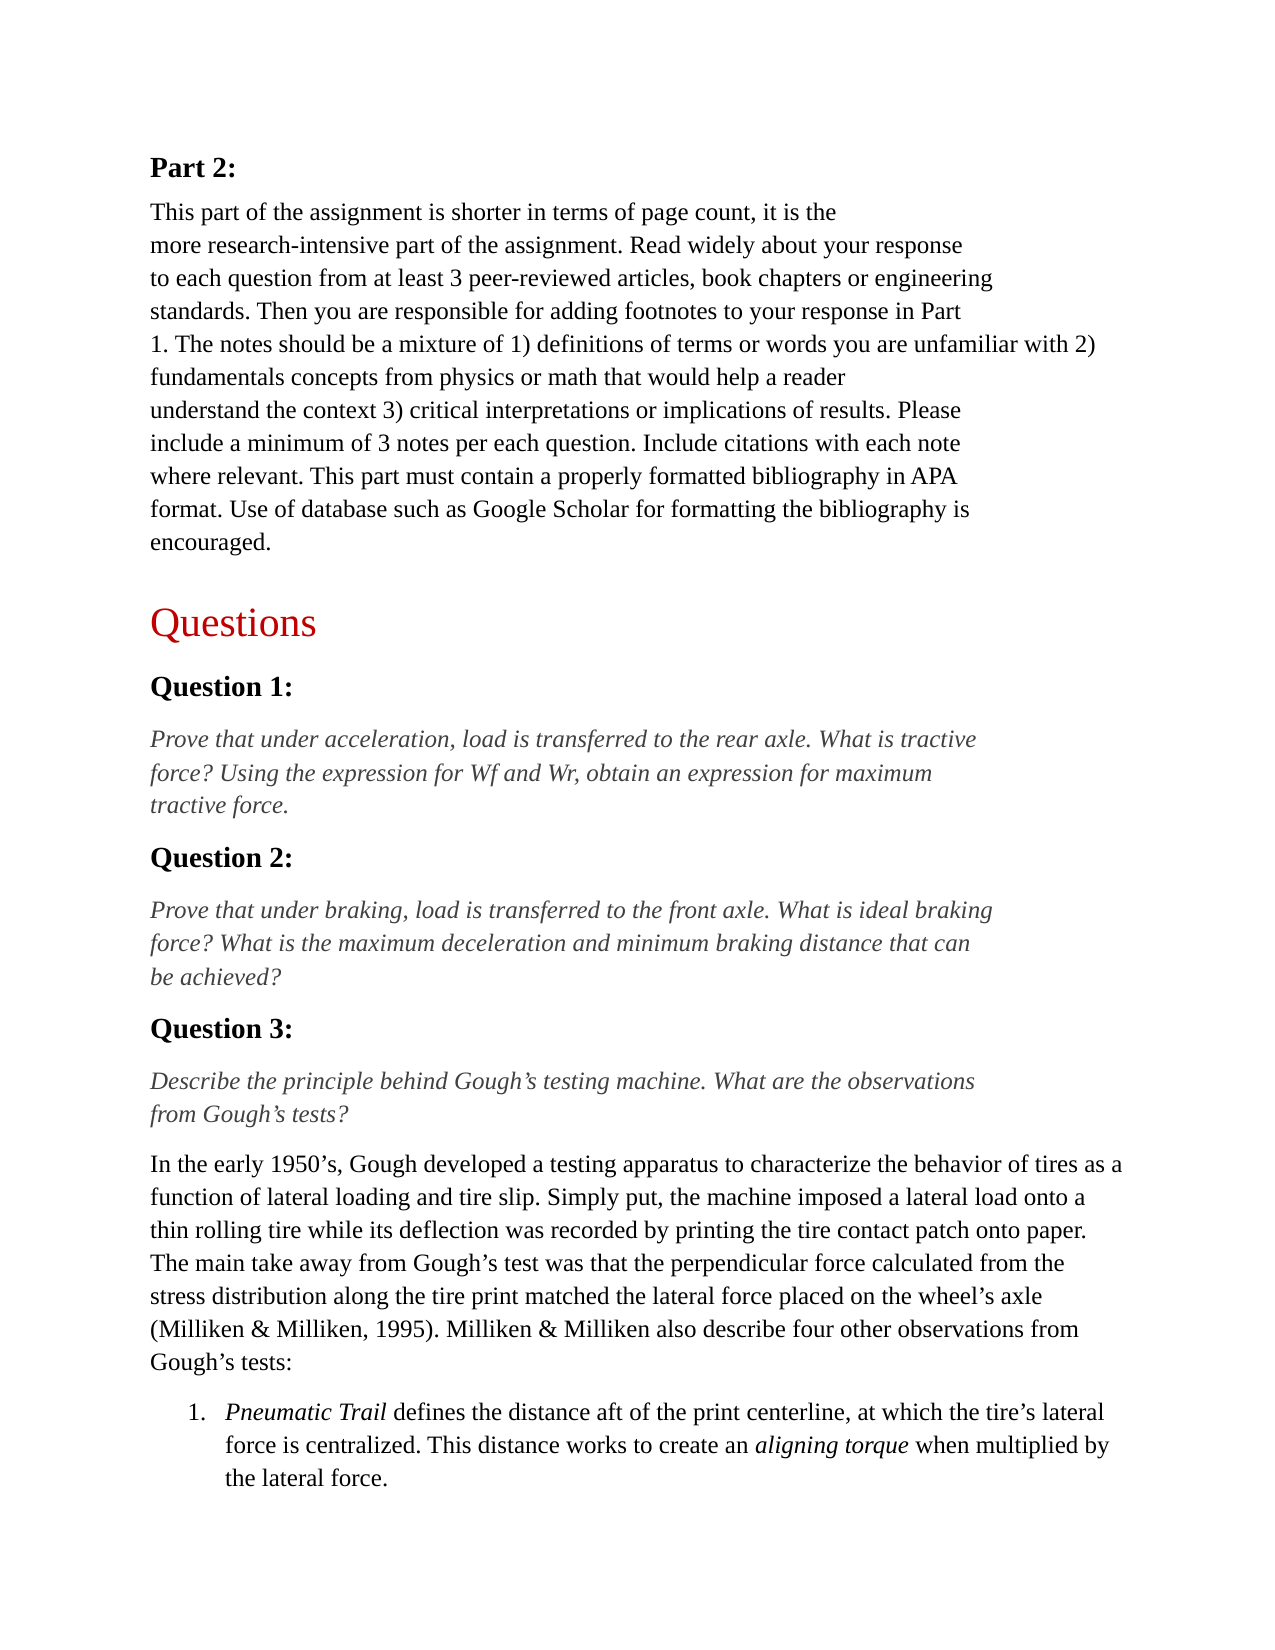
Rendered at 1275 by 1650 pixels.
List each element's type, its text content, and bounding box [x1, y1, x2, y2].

subtitle Part 2: [150, 150, 1125, 183]
subtitle Question 2: [150, 840, 1125, 874]
list Pneumatic Trail defines the distance aft of the print centerline, at which the tire’s lateral force is centralized. This distance works to create an aligning torque when multiplied by the lateral force. [187, 1397, 1125, 1492]
text This part of the assignment is shorter in terms of page count, it is the more research-intensive part of the assignment. Read widely about your response to each question from at least 3 peer-reviewed articles, book chapters or engineering standards. Then you are responsible for adding footnotes to your response in Part 1. The notes should be a mixture of 1) definitions of terms or words you are unfamiliar with 2) fundamentals concepts from physics or math that would help a reader understand the context 3) critical interpretations or implications of results. Please include a minimum of 3 notes per each question. Include citations with each note where relevant. This part must contain a properly formatted bibliography in APA format. Use of database such as Google Scholar for formatting the bibliography is encouraged. [150, 197, 1125, 556]
subtitle Questions [150, 598, 1125, 646]
text In the early 1950’s, Gough developed a testing apparatus to characterize the behavior of tires as a function of lateral loading and tire slip. Simply put, the machine imposed a lateral load onto a thin rolling tire while its deflection was recorded by printing the tire contact patch onto paper. The main take away from Gough’s test was that the perpendicular force calculated from the stress distribution along the tire print matched the lateral force placed on the wheel’s axle (Milliken & Milliken, 1995). Milliken & Milliken also describe four other observations from Gough’s tests: [150, 1149, 1125, 1376]
subtitle Question 3: [150, 1011, 1125, 1045]
text Prove that under acceleration, load is transferred to the rear axle. What is tractive force? Using the expression for Wf and Wr, obtain an expression for maximum tractive force. [150, 724, 1125, 819]
text Prove that under braking, load is transferred to the front axle. What is ideal braking force? What is the maximum deceleration and minimum braking distance that can be achieved? [150, 896, 1125, 990]
subtitle Question 1: [150, 669, 1125, 703]
text Describe the principle behind Gough’s testing machine. What are the observations from Gough’s tests? [150, 1066, 1125, 1128]
